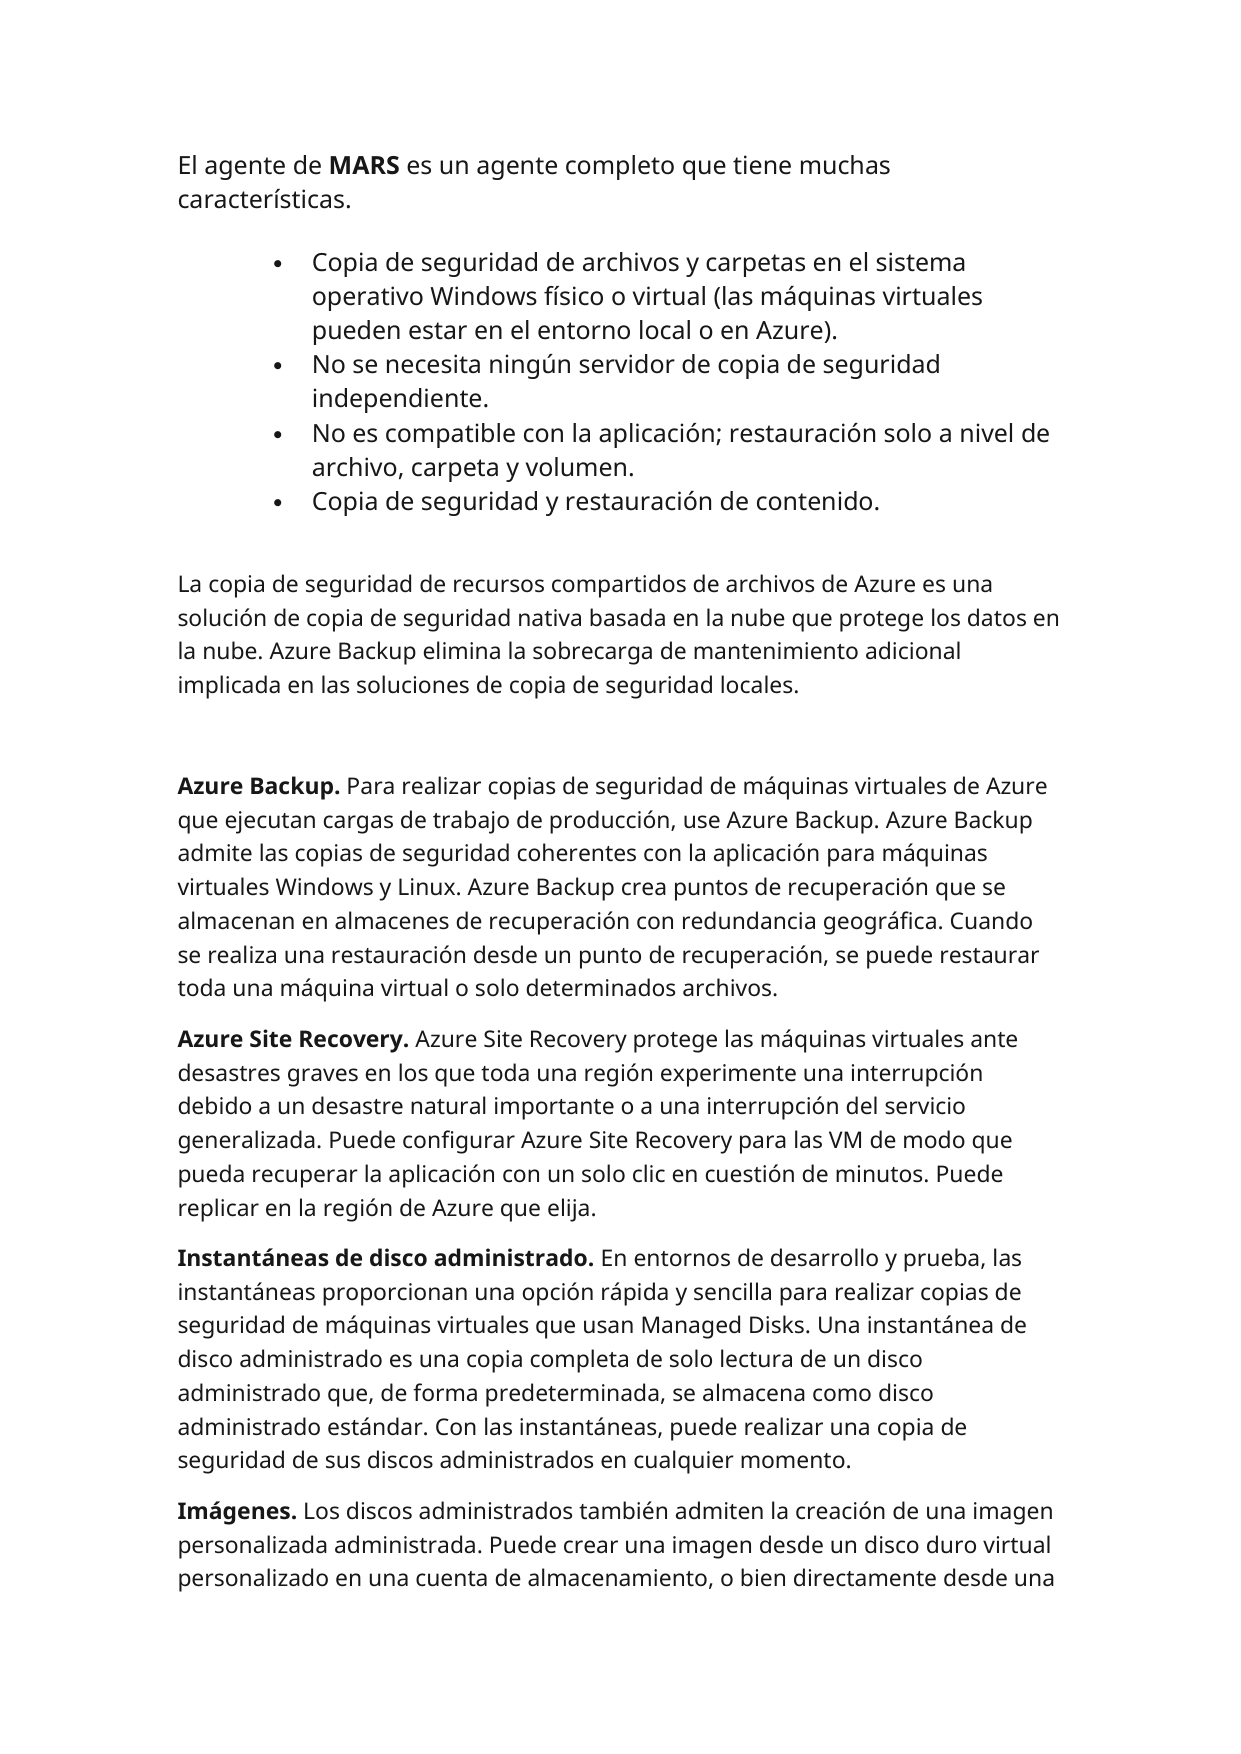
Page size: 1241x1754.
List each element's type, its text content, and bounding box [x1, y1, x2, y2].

text La copia de seguridad de recursos compartidos de archivos de Azure es una solución de copia de seguridad nativa basada en la nube que protege los datos en la nube. Azure Backup elimina la sobrecarga de mantenimiento adicional implicada en las soluciones de copia de seguridad locales. [177, 568, 1063, 700]
text Instantáneas de disco administrado. En entornos de desarrollo y prueba, las instantáneas proporcionan una opción rápida y sencilla para realizar copias de seguridad de máquinas virtuales que usan Managed Disks. Una instantánea de disco administrado es una copia completa de solo lectura de un disco administrado que, de forma predeterminada, se almacena como disco administrado estándar. Con las instantáneas, puede realizar una copia de seguridad de sus discos administrados en cualquier momento. [177, 1242, 1063, 1476]
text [177, 1495, 1063, 1594]
list Copia de seguridad y restauración de contenido. [274, 483, 1063, 517]
list Copia de seguridad de archivos y carpetas en el sistema operativo Windows físico o virtual (las máquinas virtuales pueden estar en el entorno local o en Azure). [274, 245, 1063, 347]
text Azure Site Recovery. Azure Site Recovery protege las máquinas virtuales ante desastres graves en los que toda una región experimente una interrupción debido a un desastre natural importante o a una interrupción del servicio generalizada. Puede configurar Azure Site Recovery para las VM de modo que pueda recuperar la aplicación con un solo clic en cuestión de minutos. Puede replicar en la región de Azure que elija. [177, 1023, 1063, 1223]
text Azure Backup. Para realizar copias de seguridad de máquinas virtuales de Azure que ejecutan cargas de trabajo de producción, use Azure Backup. Azure Backup admite las copias de seguridad coherentes con la aplicación para máquinas virtuales Windows y Linux. Azure Backup crea puntos de recuperación que se almacenan en almacenes de recuperación con redundancia geográfica. Cuando se realiza una restauración desde un punto de recuperación, se puede restaurar toda una máquina virtual o solo determinados archivos. [177, 770, 1063, 1004]
text El agente de MARS es un agente completo que tiene muchas características. [177, 148, 1063, 216]
list No es compatible con la aplicación; restauración solo a nivel de archivo, carpeta y volumen. [274, 415, 1063, 483]
list No se necesita ningún servidor de copia de seguridad independiente. [274, 347, 1063, 415]
